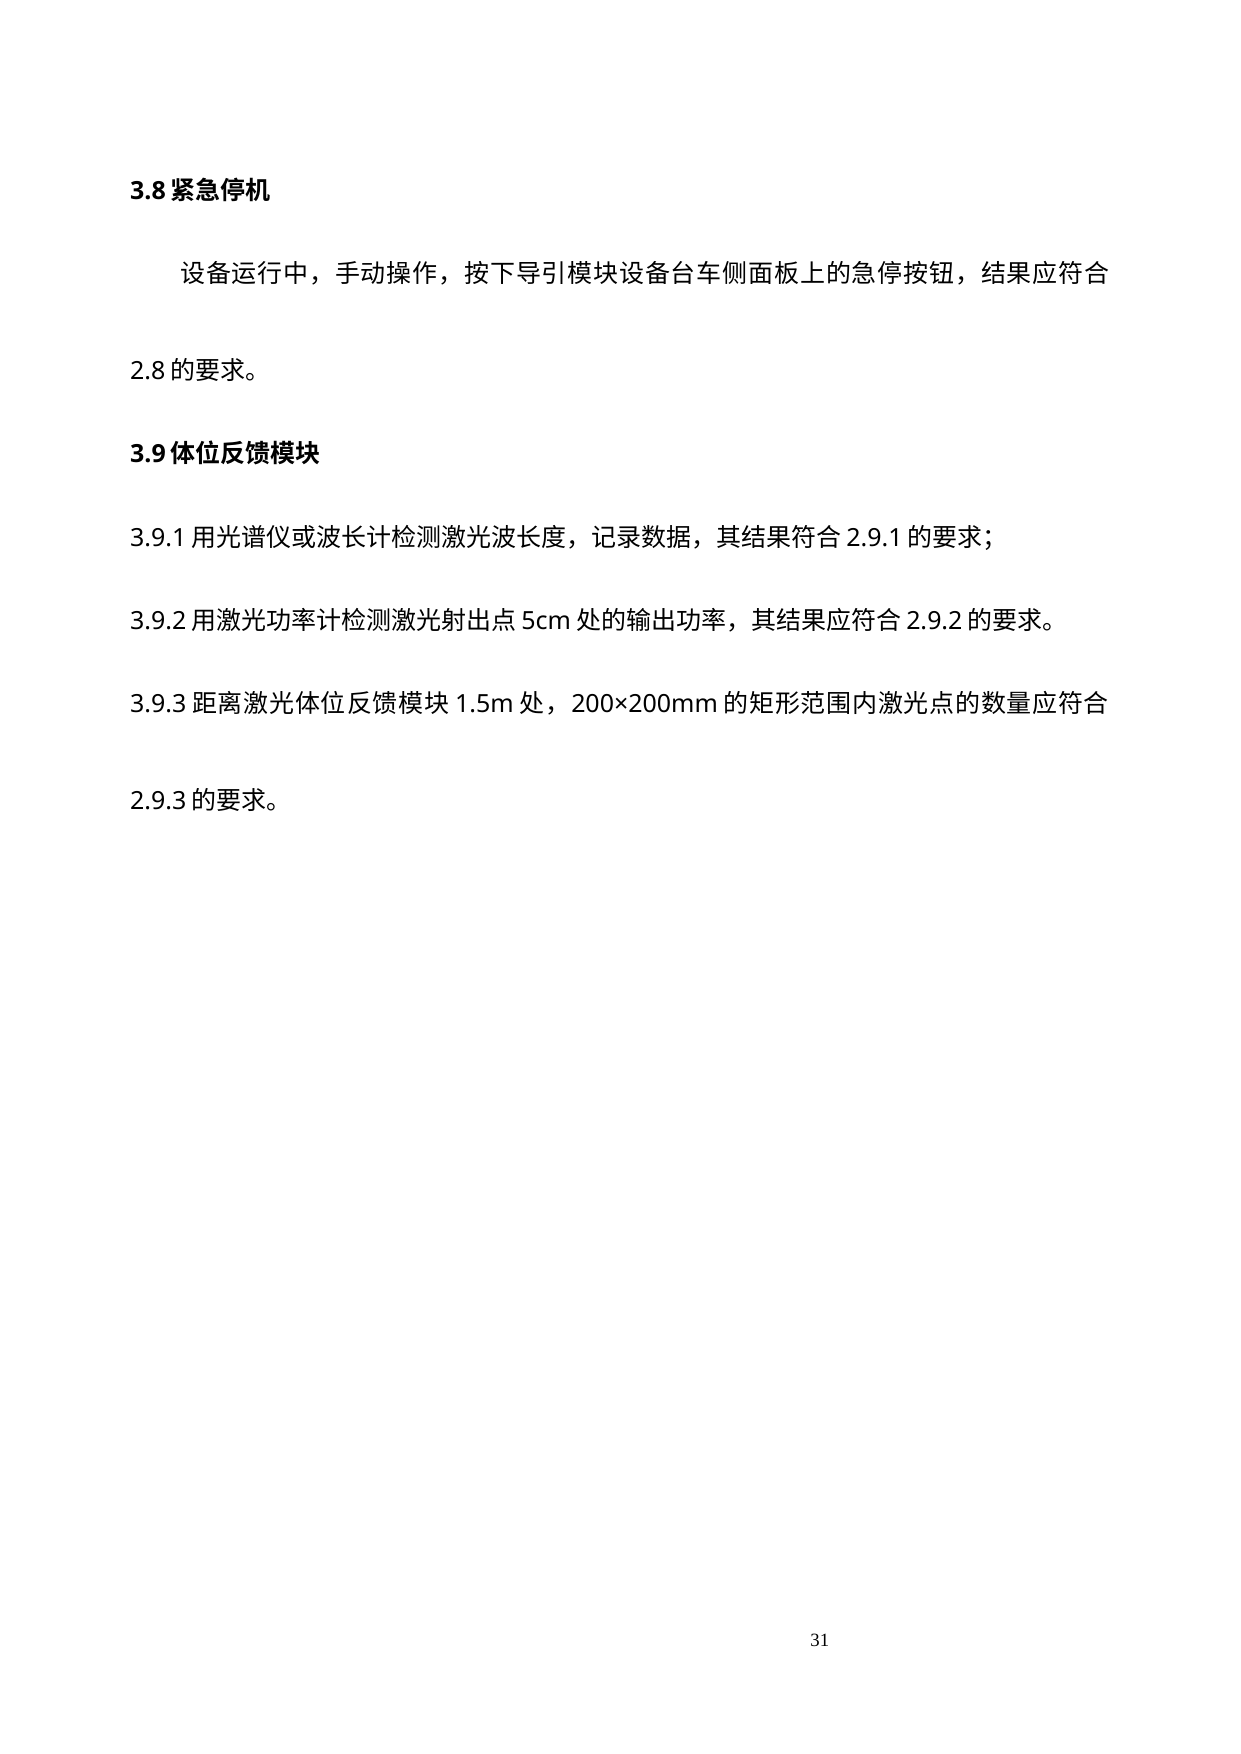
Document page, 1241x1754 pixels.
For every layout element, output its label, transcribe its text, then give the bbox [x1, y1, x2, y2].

text 3.8紧急停机 [130, 156, 1110, 221]
text 3.9.2用激光功率计检测激光射出点5cm处的输出功率，其结果应符合2.9.2的要求。 [130, 586, 1110, 651]
text 3.9.3距离激光体位反馈模块1.5m处，200×200mm的矩形范围内激光点的数量应符合2.9.3的要求。 [130, 669, 1110, 831]
text 3.9体位反馈模块 [130, 419, 1110, 484]
text 3.9.1用光谱仪或波长计检测激光波长度，记录数据，其结果符合2.9.1的要求； [130, 503, 1110, 568]
text 设备运行中，手动操作，按下导引模块设备台车侧面板上的急停按钮，结果应符合2.8的要求。 [130, 239, 1110, 401]
